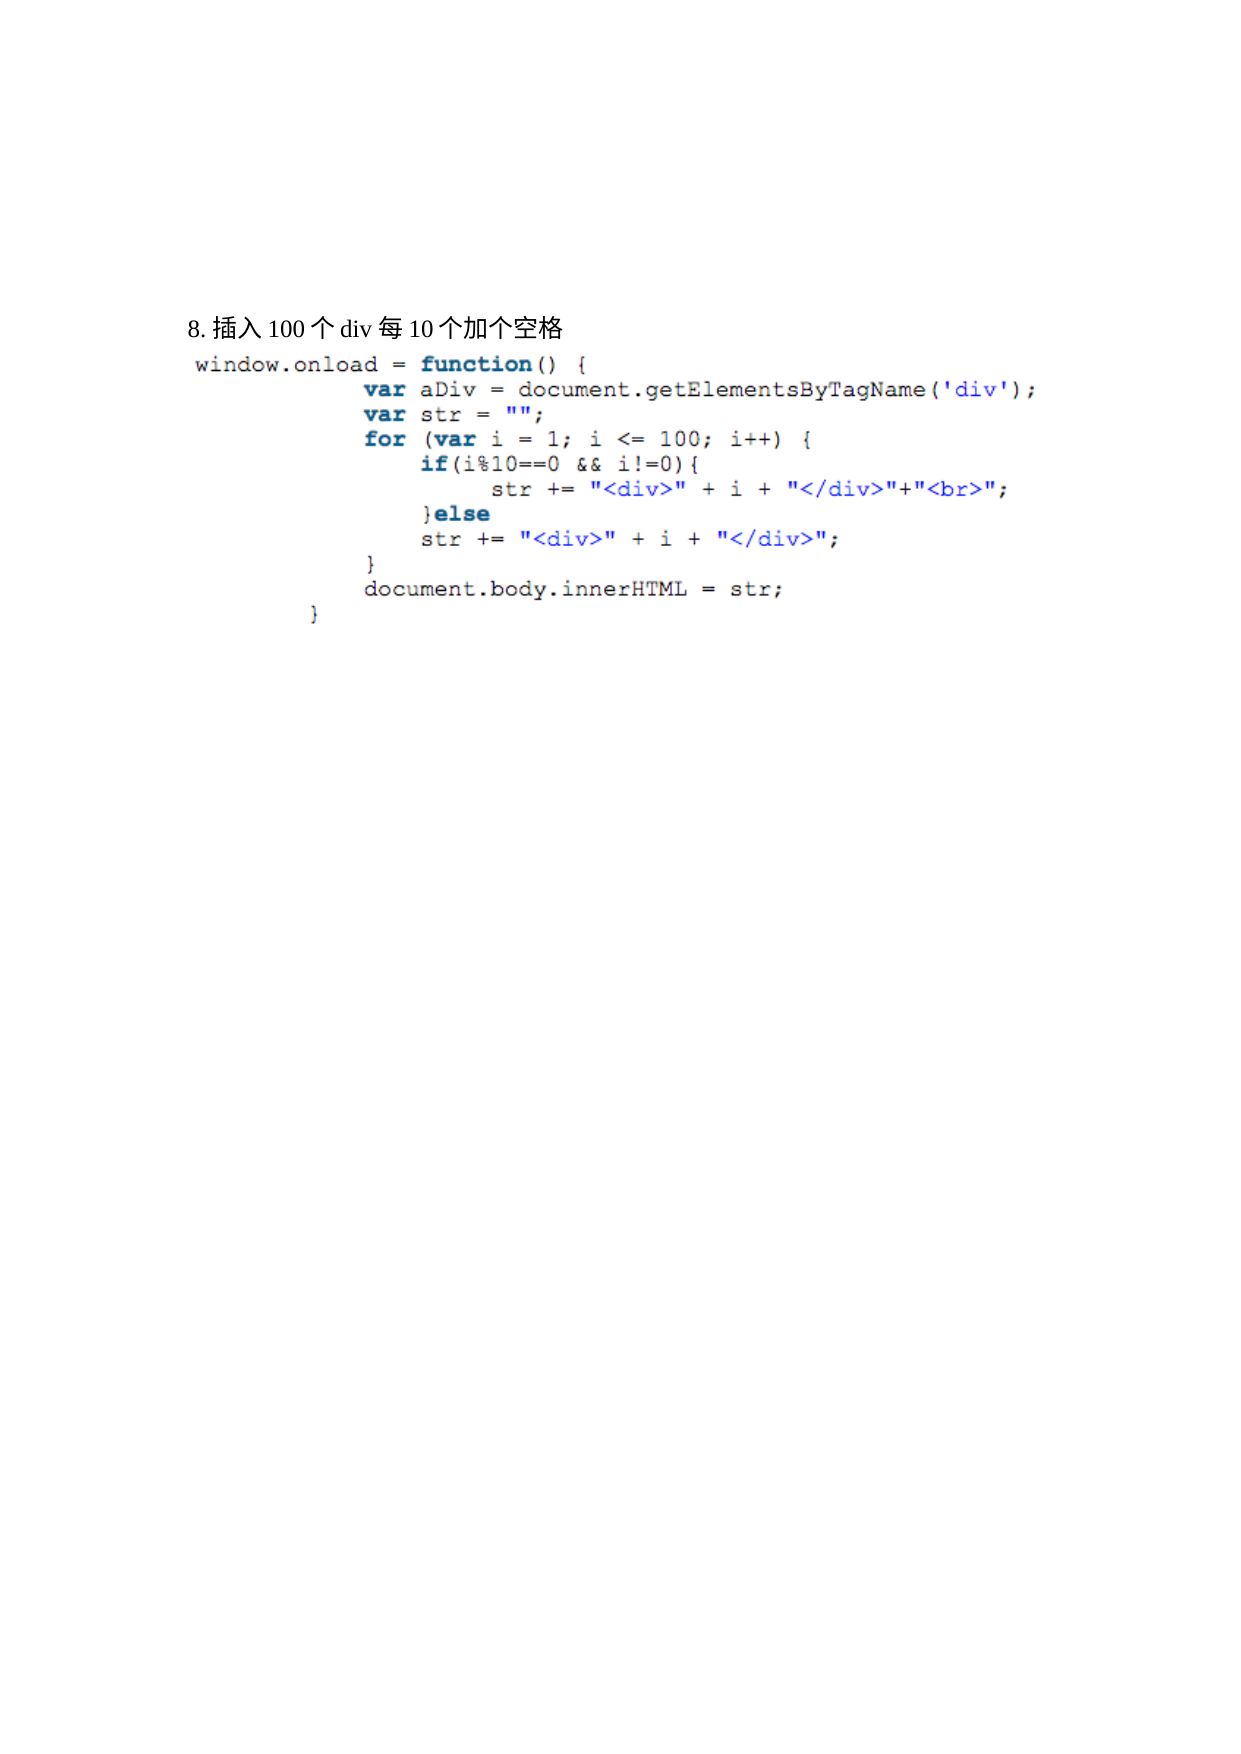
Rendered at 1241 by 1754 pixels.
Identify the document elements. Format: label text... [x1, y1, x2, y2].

picture [187, 348, 1053, 631]
text 8. 插入100个div 每10个加个空格 [187, 304, 1053, 348]
